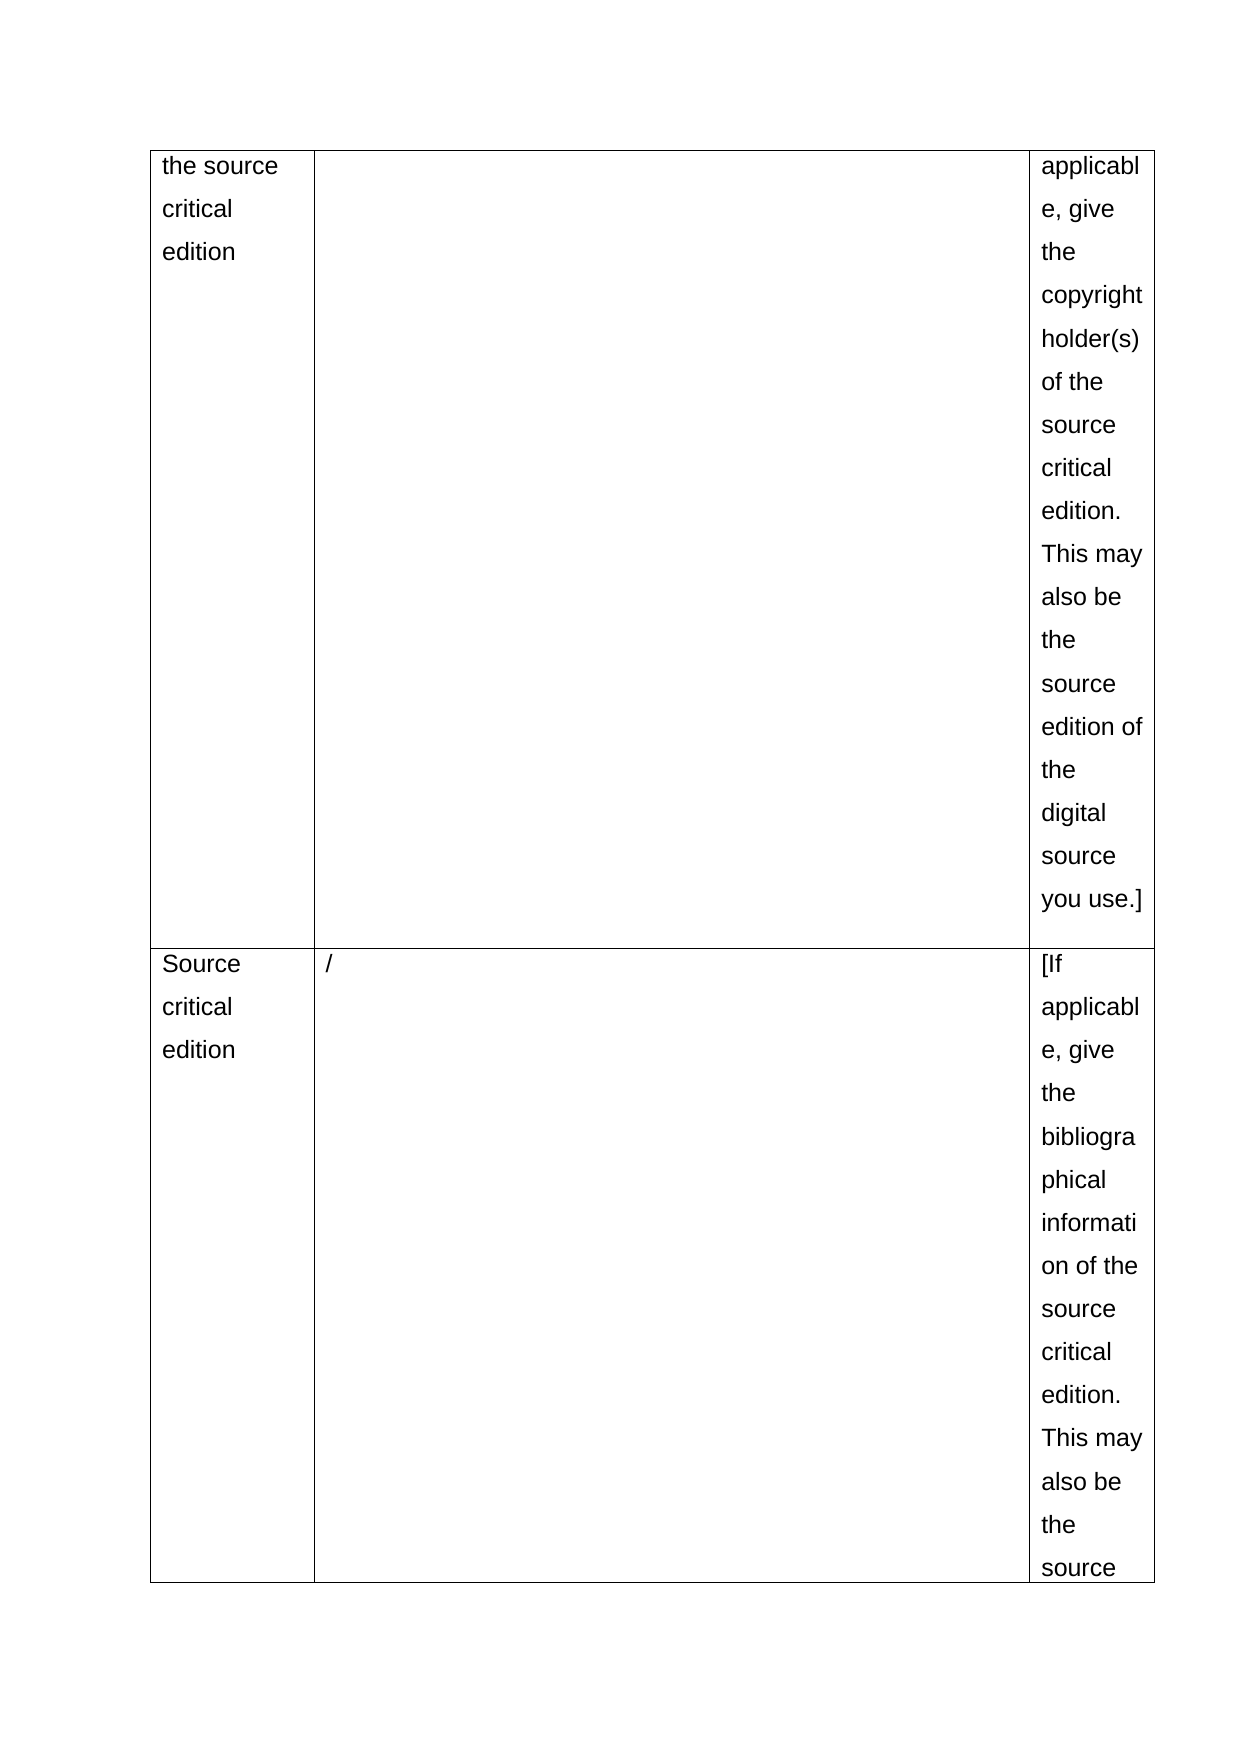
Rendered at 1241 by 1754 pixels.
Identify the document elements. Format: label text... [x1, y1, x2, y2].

table_cell / [315, 949, 1029, 1582]
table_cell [151, 151, 314, 948]
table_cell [151, 949, 314, 1582]
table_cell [1030, 151, 1154, 948]
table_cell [1030, 949, 1154, 1582]
table_cell / [315, 151, 1029, 948]
